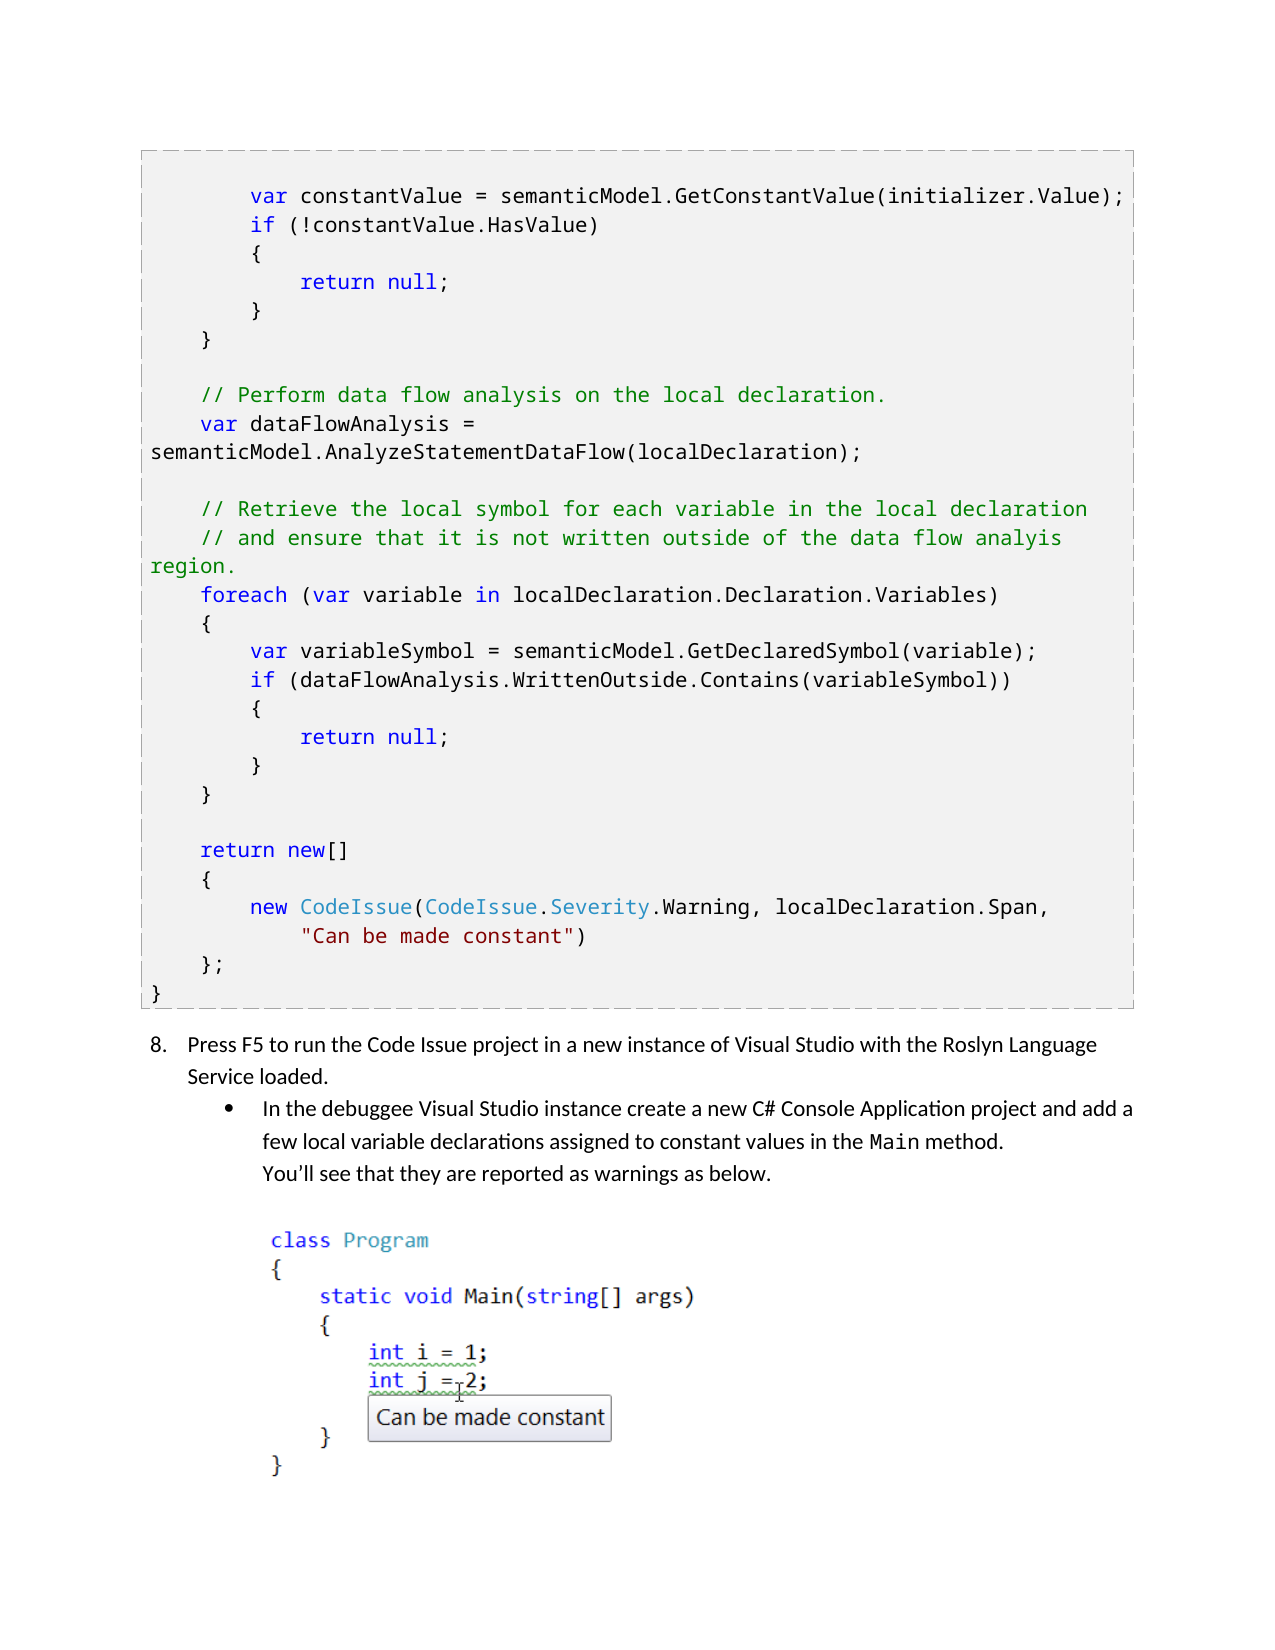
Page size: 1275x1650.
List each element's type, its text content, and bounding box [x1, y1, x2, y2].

text // Perform data flow analysis on the local declaration. [141, 377, 1134, 406]
list You’ll see that they are reported as warnings as below. [262, 1159, 1162, 1219]
text var variableSymbol = semanticModel.GetDeclaredSymbol(variable); [141, 633, 1134, 662]
text // and ensure that it is not written outside of the data flow analyis region. [141, 520, 1134, 577]
text } [141, 747, 1134, 776]
text } [141, 776, 1134, 804]
picture [262, 1223, 708, 1486]
text return null; [141, 719, 1134, 747]
text { [141, 861, 1134, 889]
list Press F5 to run the Code Issue project in a new instance of Visual Studio with the Roslyn Language Service loaded. [150, 1030, 1162, 1090]
text if (dataFlowAnalysis.WrittenOutside.Contains(variableSymbol)) [141, 662, 1134, 690]
text new CodeIssue(CodeIssue.Severity.Warning, localDeclaration.Span, [141, 889, 1134, 918]
text } [141, 321, 1134, 349]
text { [141, 235, 1134, 264]
text "Can be made constant") [141, 918, 1134, 946]
text return new[] [141, 832, 1134, 861]
text var constantValue = semanticModel.GetConstantValue(initializer.Value); [141, 178, 1134, 207]
text } [141, 292, 1134, 321]
text }; [141, 946, 1134, 975]
text var dataFlowAnalysis = semanticModel.AnalyzeStatementDataFlow(localDeclaration); [141, 406, 1134, 463]
list In the debuggee Visual Studio instance create a new C# Console Application project and add a few local variable declarations assigned to constant values in the Main method. [225, 1094, 1162, 1155]
text { [141, 605, 1134, 633]
text foreach (var variable in localDeclaration.Declaration.Variables) [141, 577, 1134, 605]
text } [141, 975, 1134, 1009]
text return null; [141, 264, 1134, 292]
text { [141, 690, 1134, 719]
text if (!constantValue.HasValue) [141, 207, 1134, 235]
text // Retrieve the local symbol for each variable in the local declaration [141, 491, 1134, 520]
